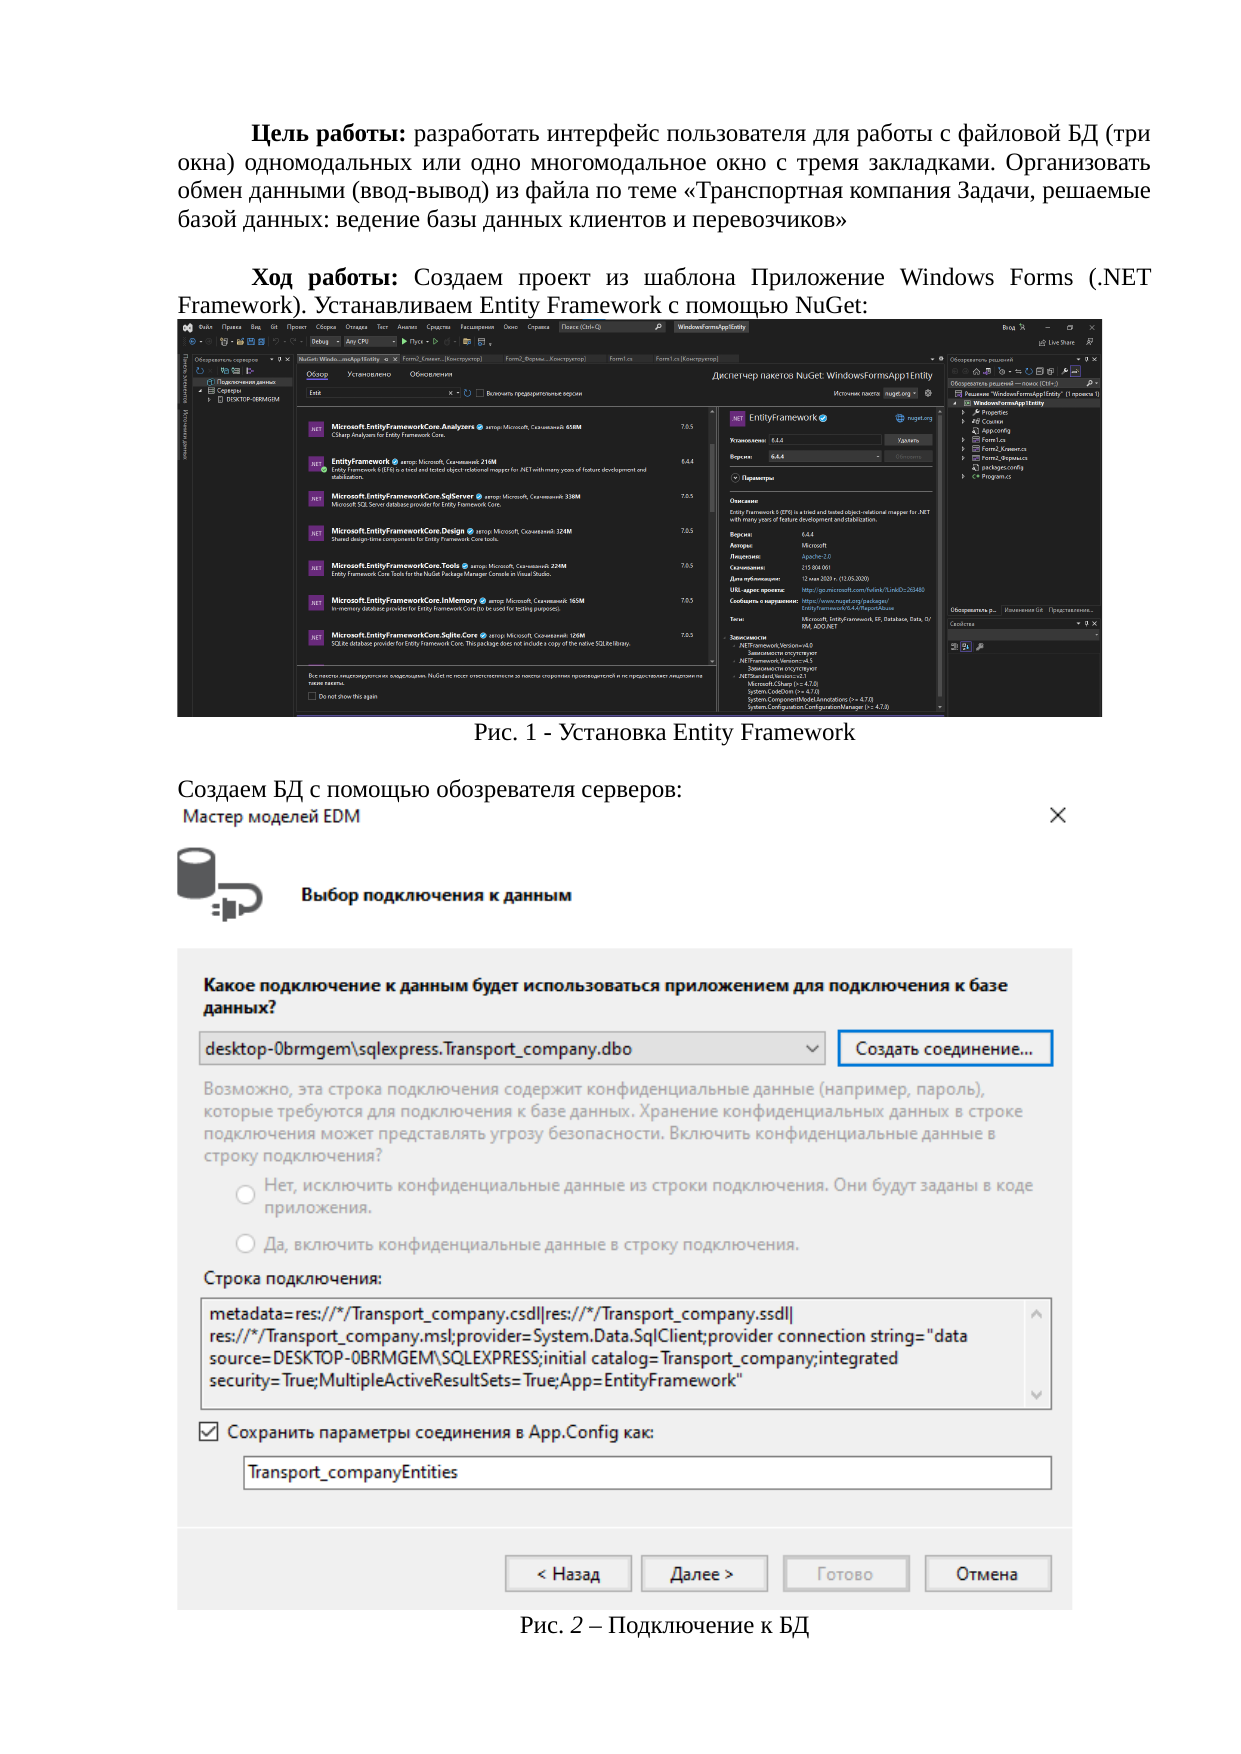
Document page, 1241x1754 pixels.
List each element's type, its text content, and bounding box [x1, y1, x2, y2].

picture [177, 803, 1073, 1610]
picture [177, 319, 1103, 717]
text Рис. 1 - Установка Entity Framework [177, 717, 1152, 746]
text Создаем БД с помощью обозревателя серверов: [177, 774, 1152, 803]
text Ход работы: Создаем проект из шаблона Приложение Windows Forms (.NET Framework). Устанавливаем Entity Framework с помощью NuGet: [177, 262, 1152, 319]
text Цель работы: разработать интерфейс пользователя для работы с файловой БД (три окна) одномодальных или одно многомодальное окно с тремя закладками. Организовать обмен данными (ввод-вывод) из файла по теме «Транспортная компания Задачи, решаемые базой данных: ведение базы данных клиентов и перевозчиков» [177, 118, 1152, 233]
text Рис. 2 – Подключение к БД [177, 1610, 1152, 1638]
